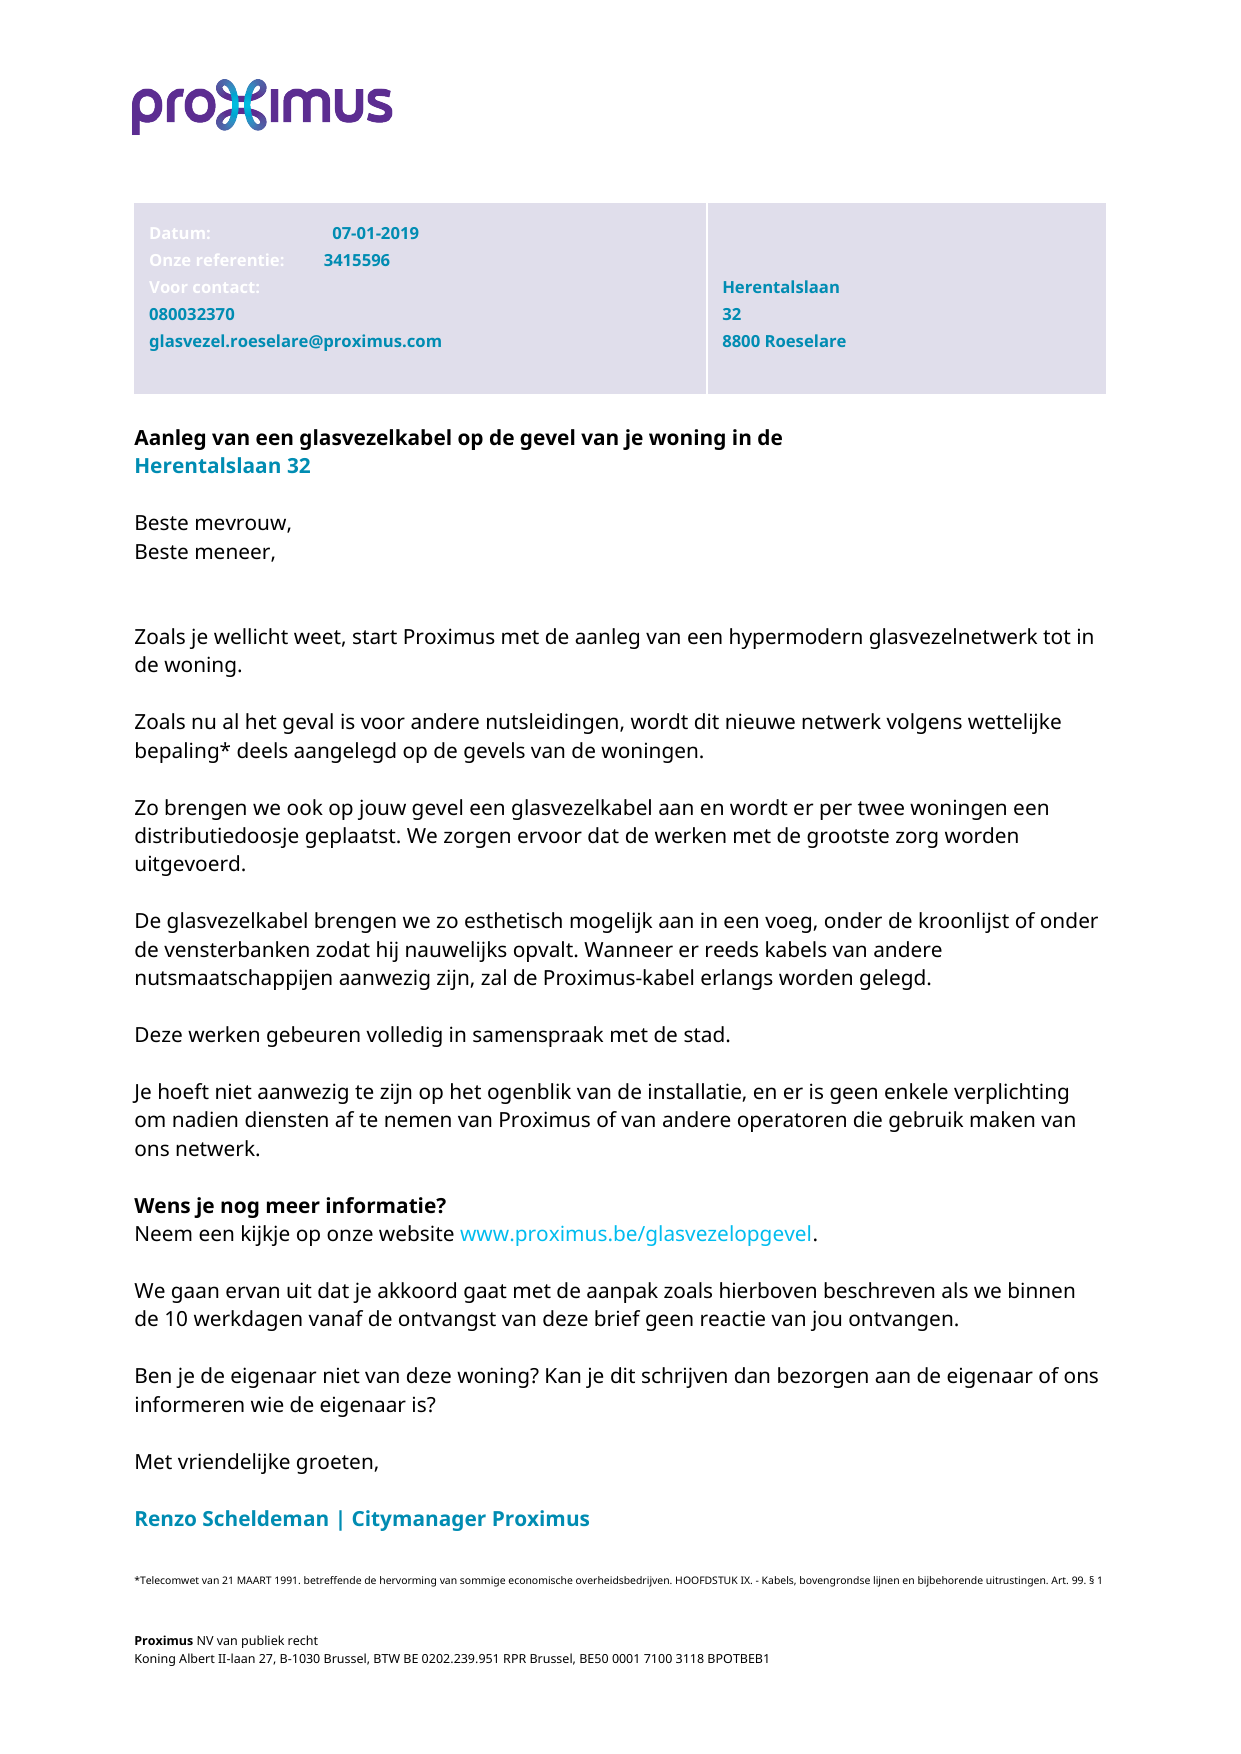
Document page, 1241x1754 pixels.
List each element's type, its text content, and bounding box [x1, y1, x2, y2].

table_header Herentalslaan 32 8800 Roeselare [708, 203, 1106, 394]
picture [0, 0, 1241, 149]
text *Telecomwet van 21 MAART 1991. betreffende de hervorming van sommige economische overheidsbedrijven. HOOFDSTUK IX. - Kabels, bovengrondse lijnen en bijbehorende uitrustingen. Art. 99. § 1 [134, 1561, 1106, 1588]
text Met vriendelijke groeten, [134, 1447, 1106, 1475]
text Renzo Scheldeman | Citymanager Proximus [134, 1504, 1106, 1532]
text De glasvezelkabel brengen we zo esthetisch mogelijk aan in een voeg, onder de kroonlijst of onder de vensterbanken zodat hij nauwelijks opvalt. Wanneer er reeds kabels van andere nutsmaatschappijen aanwezig zijn, zal de Proximus-kabel erlangs worden gelegd. [134, 906, 1106, 992]
text Neem een kijkje op onze website www.proximus.be/glasvezelopgevel. [134, 1219, 1106, 1248]
text Beste meneer, [134, 537, 1106, 565]
text Zo brengen we ook op jouw gevel een glasvezelkabel aan en wordt er per twee woningen een distributiedoosje geplaatst. We zorgen ervoor dat de werken met de grootste zorg worden uitgevoerd. [134, 793, 1106, 878]
text Ben je de eigenaar niet van deze woning? Kan je dit schrijven dan bezorgen aan de eigenaar of ons informeren wie de eigenaar is? [134, 1361, 1106, 1418]
text Aanleg van een glasvezelkabel op de gevel van je woning in de [134, 423, 1106, 451]
text Wens je nog meer informatie? [134, 1191, 1106, 1219]
text Zoals je wellicht weet, start Proximus met de aanleg van een hypermodern glasvezelnetwerk tot in de woning. [134, 622, 1106, 679]
text Zoals nu al het geval is voor andere nutsleidingen, wordt dit nieuwe netwerk volgens wettelijke bepaling* deels aangelegd op de gevels van de woningen. [134, 707, 1106, 764]
text Herentalslaan 32 [134, 451, 1106, 480]
text We gaan ervan uit dat je akkoord gaat met de aanpak zoals hierboven beschreven als we binnen de 10 werkdagen vanaf de ontvangst van deze brief geen reactie van jou ontvangen. [134, 1276, 1106, 1333]
text Deze werken gebeuren volledig in samenspraak met de stad. [134, 1020, 1106, 1049]
text Je hoeft niet aanwezig te zijn op het ogenblik van de installatie, en er is geen enkele verplichting om nadien diensten af te nemen van Proximus of van andere operatoren die gebruik maken van ons netwerk. [134, 1077, 1106, 1162]
table_header Datum: 07-01-2019 Onze referentie: 3415596 Voor contact: 080032370 glasvezel.roeselare@proximus.com [134, 203, 706, 394]
text Beste mevrouw, [134, 508, 1106, 537]
